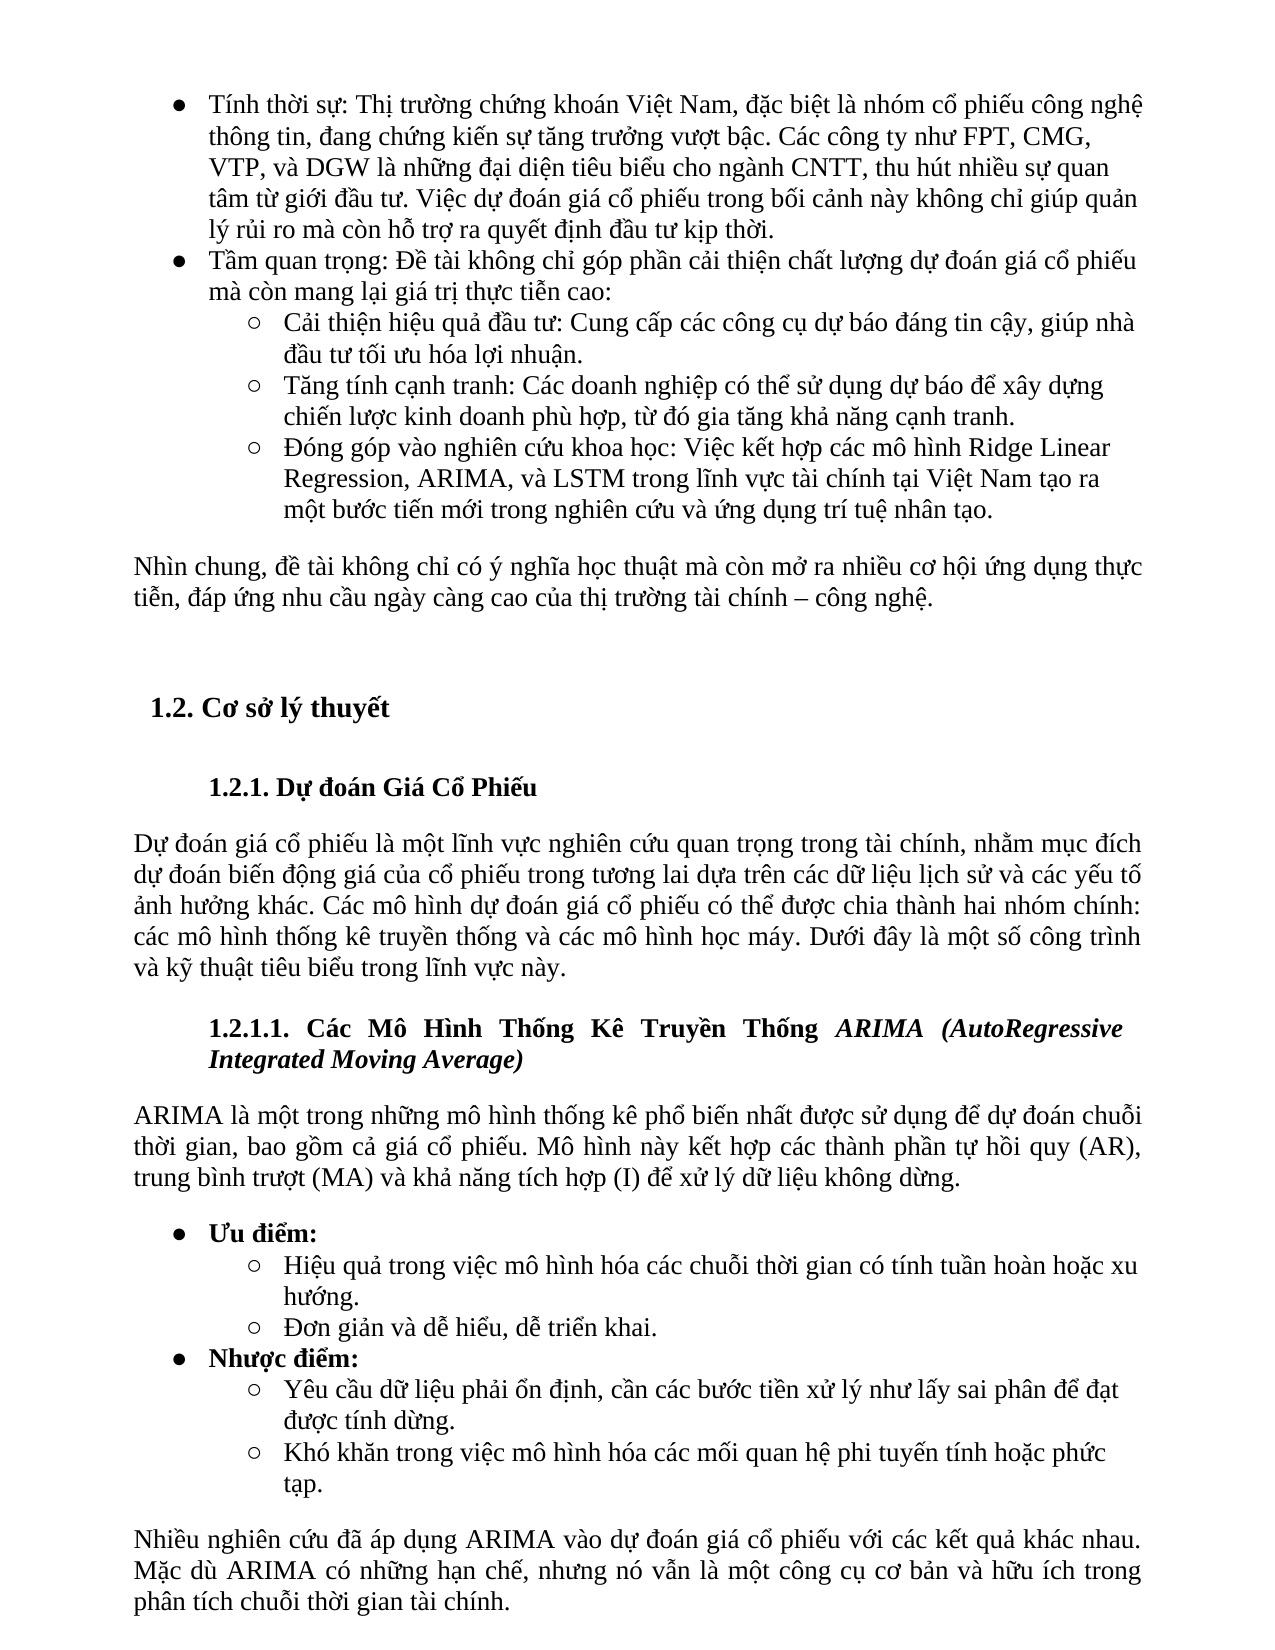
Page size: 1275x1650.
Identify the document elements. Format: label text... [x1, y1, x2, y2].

subtitle 1.2.1. Dự đoán Giá Cổ Phiếu [208, 771, 1126, 802]
list Khó khăn trong việc mô hình hóa các mối quan hệ phi tuyến tính hoặc phức tạp. [246, 1436, 1144, 1498]
text Nhiều nghiên cứu đã áp dụng ARIMA vào dự đoán giá cổ phiếu với các kết quả khác nhau. Mặc dù ARIMA có những hạn chế, nhưng nó vẫn là một công cụ cơ bản và hữu ích trong phân tích chuỗi thời gian tài chính. [133, 1523, 1144, 1616]
text Dự đoán giá cổ phiếu là một lĩnh vực nghiên cứu quan trọng trong tài chính, nhằm mục đích dự đoán biến động giá của cổ phiếu trong tương lai dựa trên các dữ liệu lịch sử và các yếu tố ảnh hưởng khác. Các mô hình dự đoán giá cổ phiếu có thể được chia thành hai nhóm chính: các mô hình thống kê truyền thống và các mô hình học máy. Dưới đây là một số công trình và kỹ thuật tiêu biểu trong lĩnh vực này. [133, 827, 1144, 983]
list Cải thiện hiệu quả đầu tư: Cung cấp các công cụ dự báo đáng tin cậy, giúp nhà đầu tư tối ưu hóa lợi nhuận. [246, 307, 1144, 369]
list Tăng tính cạnh tranh: Các doanh nghiệp có thể sử dụng dự báo để xây dựng chiến lược kinh doanh phù hợp, từ đó gia tăng khả năng cạnh tranh. [246, 369, 1144, 431]
list Ưu điểm: [171, 1218, 1144, 1249]
subtitle 1.2. Cơ sở lý thuyết [150, 690, 1126, 723]
list Đơn giản và dễ hiểu, dễ triển khai. [246, 1311, 1144, 1342]
list Yêu cầu dữ liệu phải ổn định, cần các bước tiền xử lý như lấy sai phân để đạt được tính dừng. [246, 1373, 1144, 1436]
list Tầm quan trọng: Đề tài không chỉ góp phần cải thiện chất lượng dự đoán giá cổ phiếu mà còn mang lại giá trị thực tiễn cao: [171, 244, 1144, 307]
text Nhìn chung, đề tài không chỉ có ý nghĩa học thuật mà còn mở ra nhiều cơ hội ứng dụng thực tiễn, đáp ứng nhu cầu ngày càng cao của thị trường tài chính – công nghệ. [133, 549, 1144, 612]
subtitle 1.2.1.1. Các Mô Hình Thống Kê Truyền Thống ARIMA (AutoRegressive Integrated Moving Average) [208, 1012, 1126, 1074]
text ARIMA là một trong những mô hình thống kê phổ biến nhất được sử dụng để dự đoán chuỗi thời gian, bao gồm cả giá cổ phiếu. Mô hình này kết hợp các thành phần tự hồi quy (AR), trung bình trượt (MA) và khả năng tích hợp (I) để xử lý dữ liệu không dừng. [133, 1099, 1144, 1193]
list Nhược điểm: [171, 1342, 1144, 1373]
list Hiệu quả trong việc mô hình hóa các chuỗi thời gian có tính tuần hoàn hoặc xu hướng. [246, 1249, 1144, 1311]
list Đóng góp vào nghiên cứu khoa học: Việc kết hợp các mô hình Ridge Linear Regression, ARIMA, và LSTM trong lĩnh vực tài chính tại Việt Nam tạo ra một bước tiến mới trong nghiên cứu và ứng dụng trí tuệ nhân tạo. [246, 431, 1144, 524]
